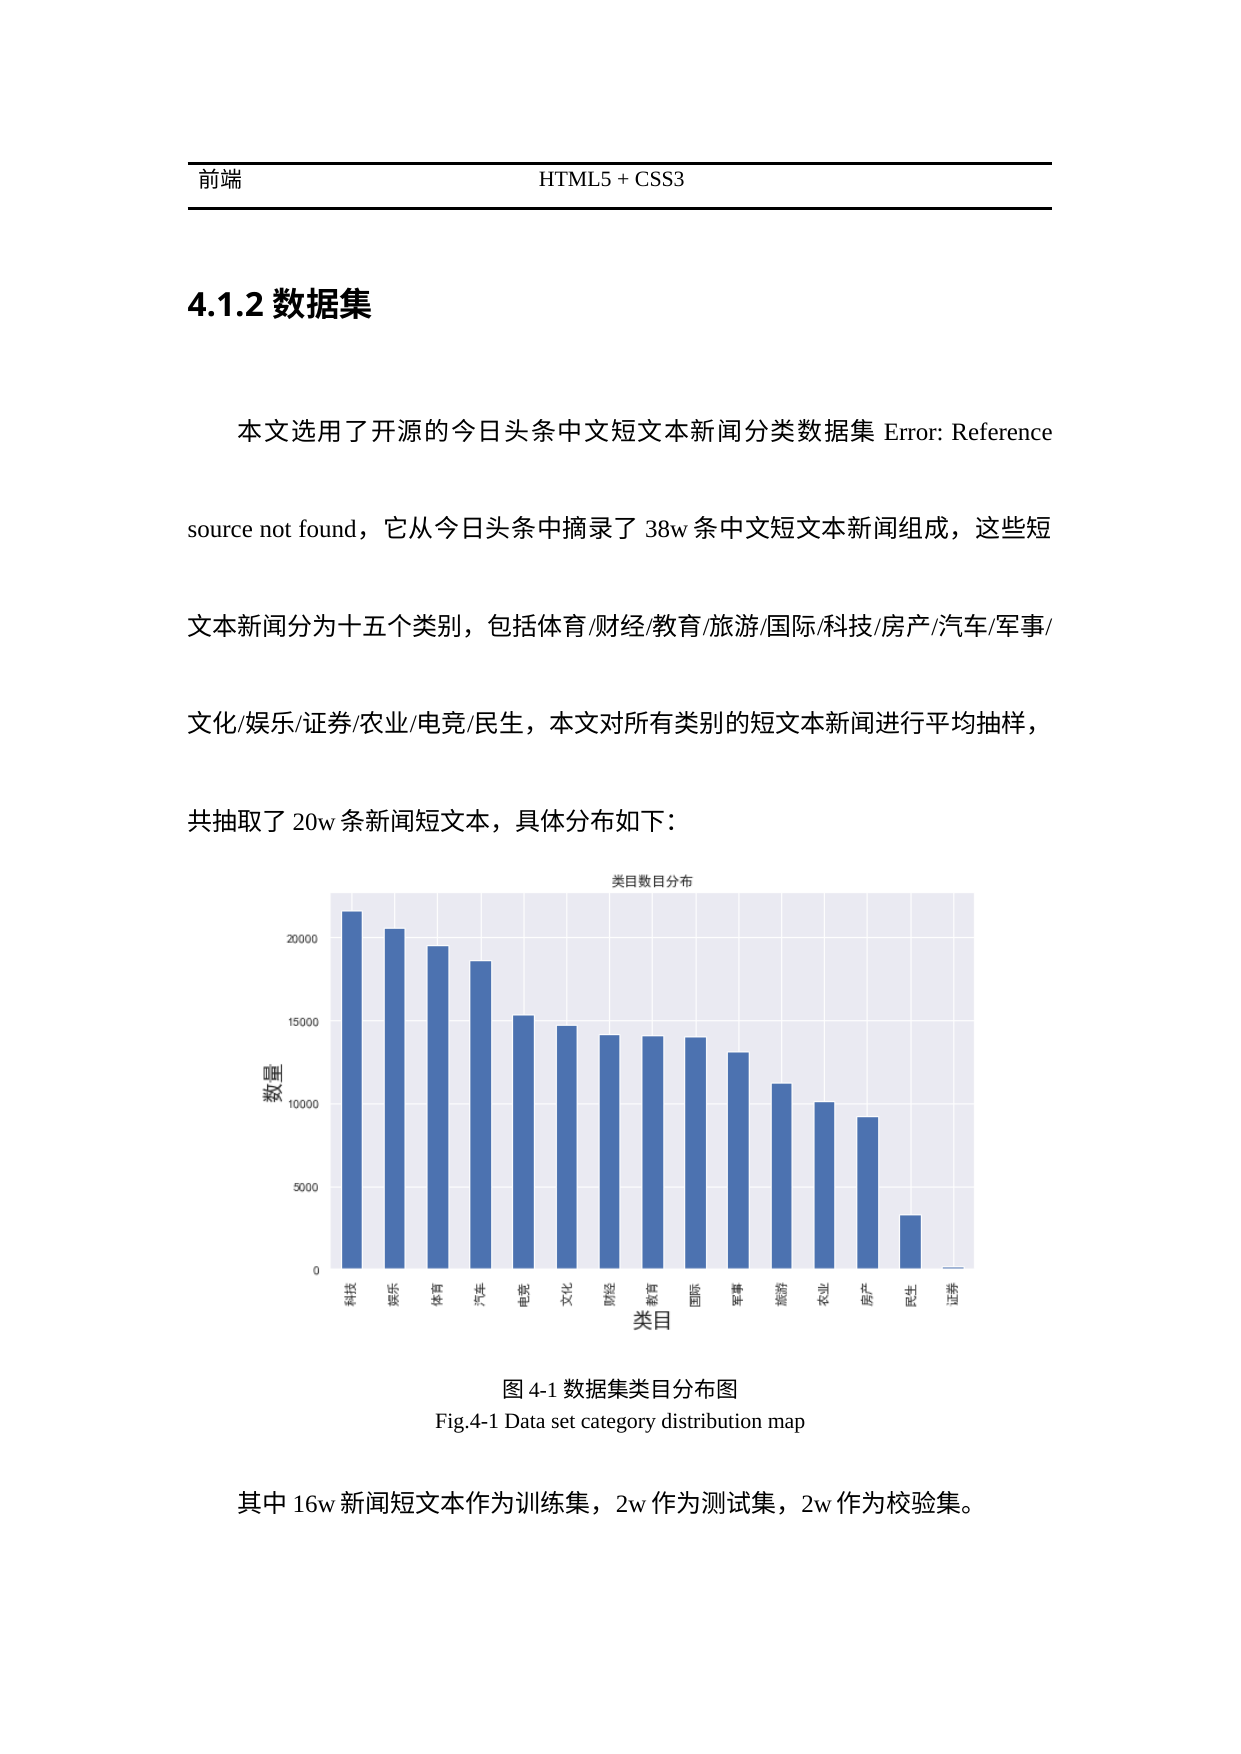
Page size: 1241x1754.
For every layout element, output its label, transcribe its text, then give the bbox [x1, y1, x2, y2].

table_cell 前端 [188, 165, 527, 207]
table_cell HTML5 + CSS3 [527, 165, 1052, 207]
picture [259, 870, 981, 1331]
text 图4-1 数据集类目分布图 [187, 1372, 1053, 1404]
text 其中16w新闻短文本作为训练集，2w作为测试集，2w作为校验集。 [187, 1469, 1053, 1534]
subtitle 4.1.2 数据集 [187, 270, 1053, 335]
text Fig.4-1 Data set category distribution map [187, 1404, 1053, 1437]
